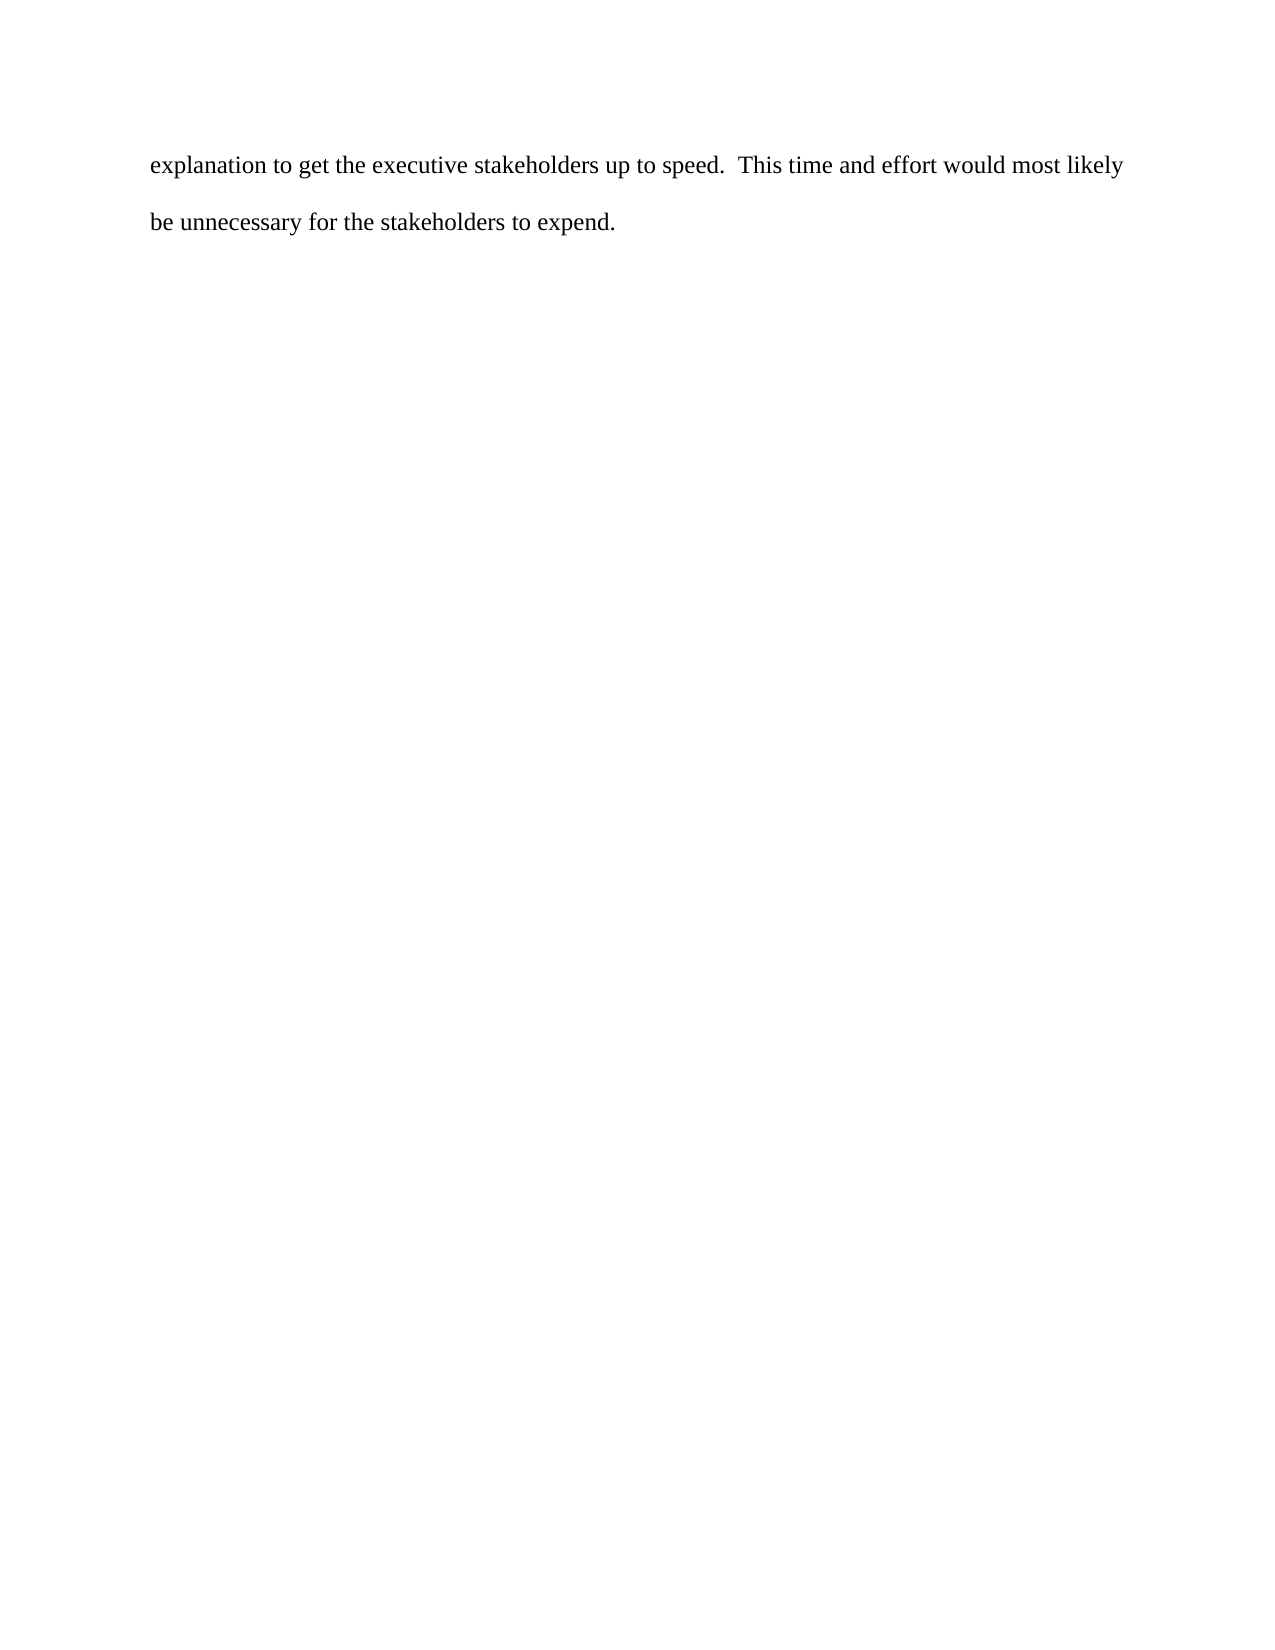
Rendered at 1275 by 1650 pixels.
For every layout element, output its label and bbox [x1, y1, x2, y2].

text [150, 150, 1125, 236]
